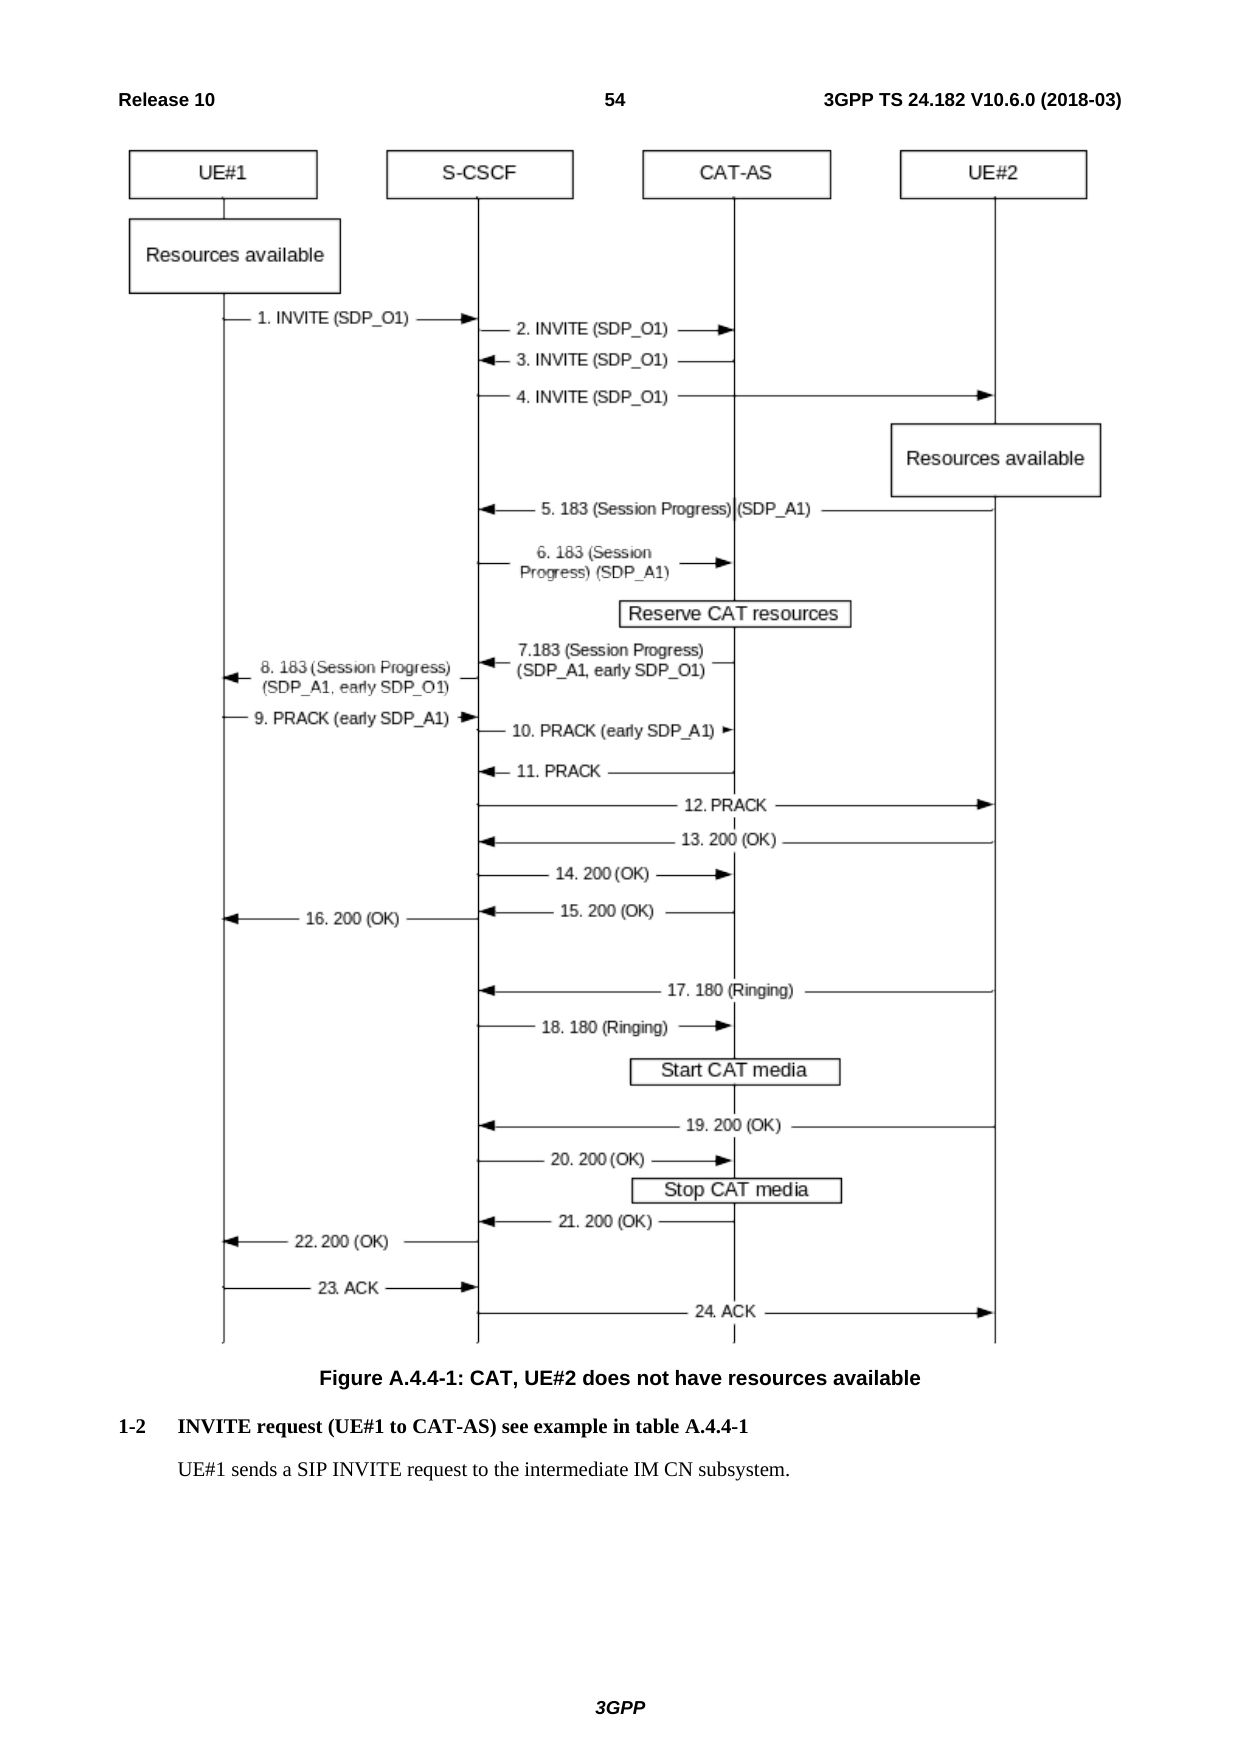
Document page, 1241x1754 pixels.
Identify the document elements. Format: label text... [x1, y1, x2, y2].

text 1-2 INVITE request (UE#1 to CAT-AS) see example in table A.4.4-1 [118, 1414, 1122, 1438]
text UE#1 sends a SIP INVITE request to the intermediate IM CN subsystem. [148, 1457, 1122, 1481]
text Figure A.4.4-1: CAT, UE#2 does not have resources available [118, 1365, 1122, 1389]
